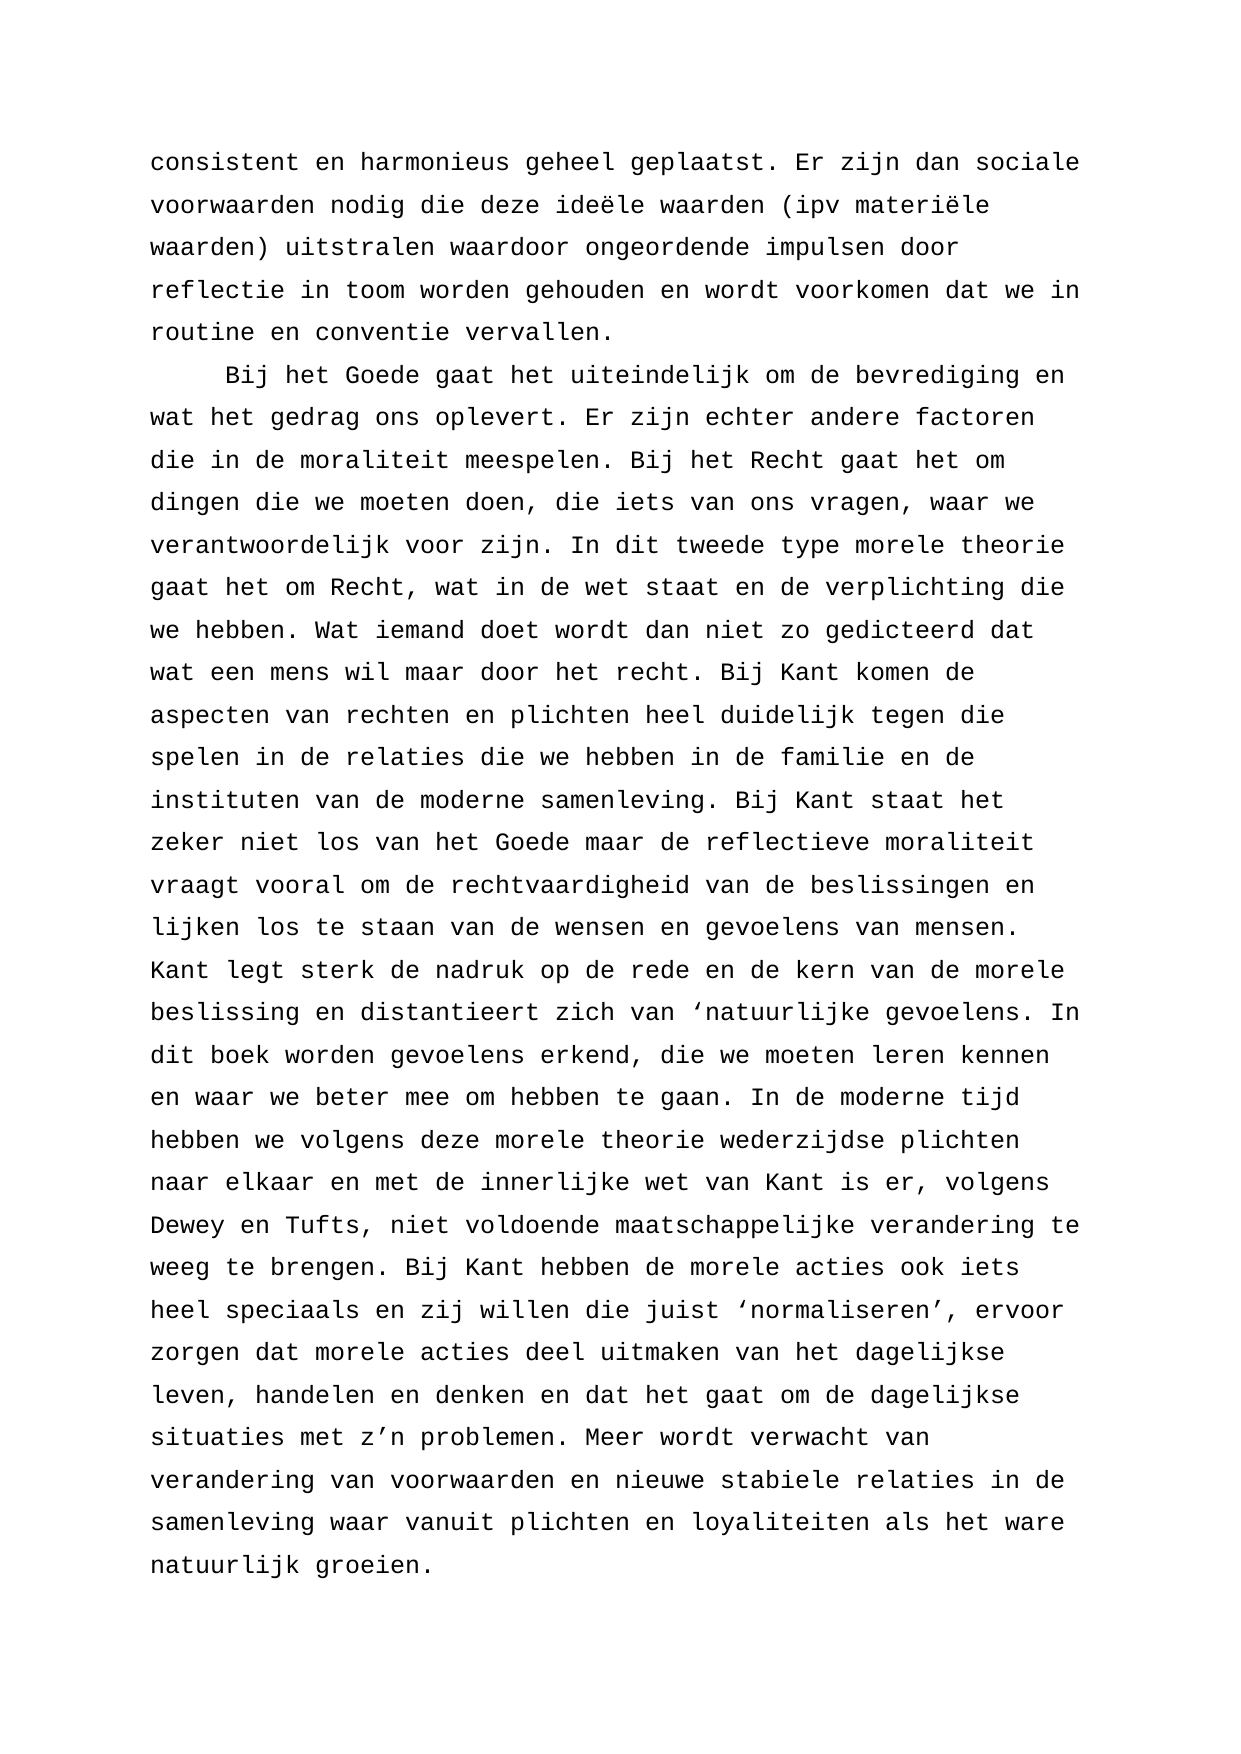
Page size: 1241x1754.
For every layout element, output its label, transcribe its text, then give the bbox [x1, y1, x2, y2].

text Bij het Goede gaat het uiteindelijk om de bevrediging en wat het gedrag ons oplevert. Er zijn echter andere factoren die in de moraliteit meespelen. Bij het Recht gaat het om dingen die we moeten doen, die iets van ons vragen, waar we verantwoordelijk voor zijn. In dit tweede type morele theorie gaat het om Recht, wat in de wet staat en de verplichting die we hebben. Wat iemand doet wordt dan niet zo gedicteerd dat wat een mens wil maar door het recht. Bij Kant komen de aspecten van rechten en plichten heel duidelijk tegen die spelen in de relaties die we hebben in de familie en de instituten van de moderne samenleving. Bij Kant staat het zeker niet los van het Goede maar de reflectieve moraliteit vraagt vooral om de rechtvaardigheid van de beslissingen en lijken los te staan van de wensen en gevoelens van mensen. Kant legt sterk de nadruk op de rede en de kern van de morele beslissing en distantieert zich van ‘natuurlijke gevoelens. In dit boek worden gevoelens erkend, die we moeten leren kennen en waar we beter mee om hebben te gaan. In de moderne tijd hebben we volgens deze morele theorie wederzijdse plichten naar elkaar en met de innerlijke wet van Kant is er, volgens Dewey en Tufts, niet voldoende maatschappelijke verandering te weeg te brengen. Bij Kant hebben de morele acties ook iets heel speciaals en zij willen die juist ‘normaliseren’, ervoor zorgen dat morele acties deel uitmaken van het dagelijkse leven, handelen en denken en dat het gaat om de dagelijkse situaties met z’n problemen. Meer wordt verwacht van verandering van voorwaarden en nieuwe stabiele relaties in de samenleving waar vanuit plichten en loyaliteiten als het ware natuurlijk groeien. [150, 362, 1090, 1581]
